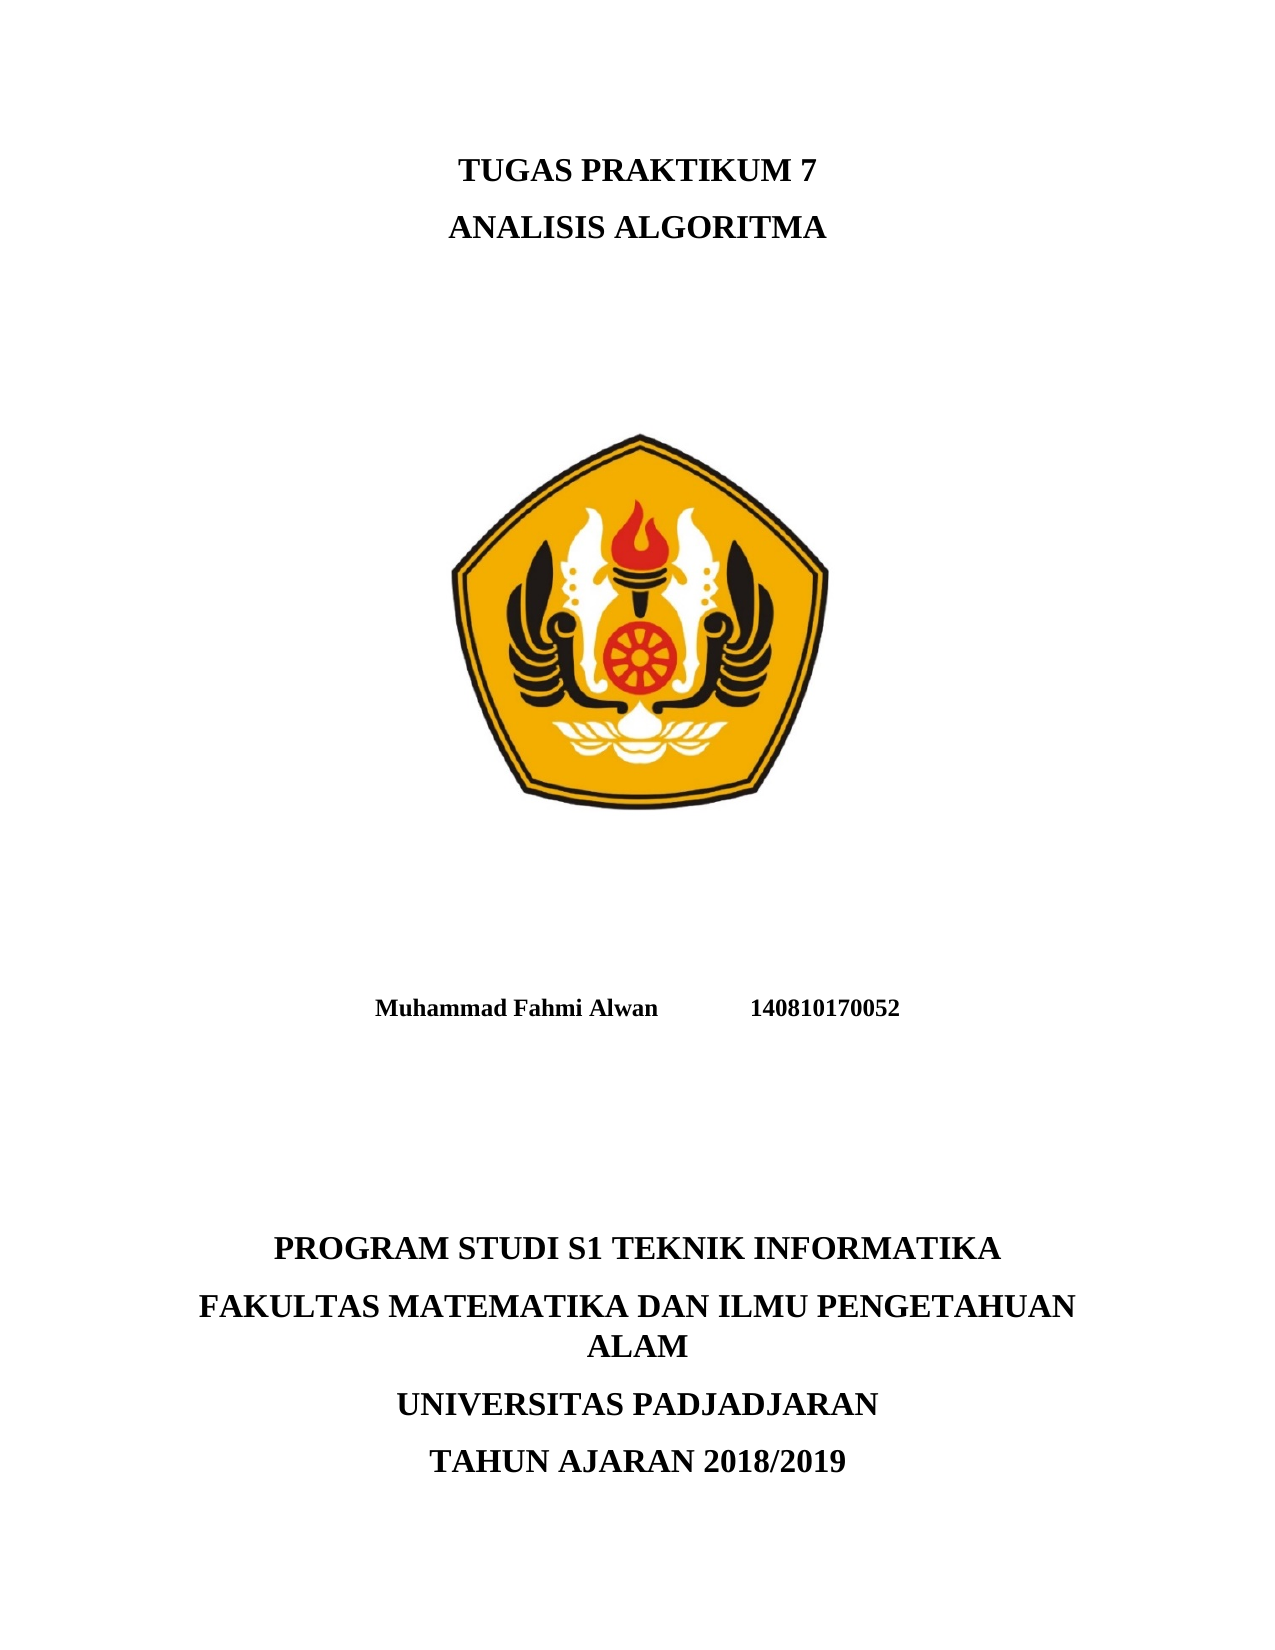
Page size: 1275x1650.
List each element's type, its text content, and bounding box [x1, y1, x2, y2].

picture [397, 412, 883, 832]
text TAHUN AJARAN 2018/2019 [150, 1441, 1125, 1479]
text FAKULTAS MATEMATIKA DAN ILMU PENGETAHUAN ALAM [150, 1286, 1125, 1365]
text ANALISIS ALGORITMA [150, 207, 1125, 246]
text Muhammad Fahmi Alwan 140810170052 [150, 993, 1125, 1022]
text TUGAS PRAKTIKUM 7 [150, 150, 1125, 188]
text PROGRAM STUDI S1 TEKNIK INFORMATIKA [150, 1229, 1125, 1267]
text UNIVERSITAS PADJADJARAN [150, 1384, 1125, 1422]
